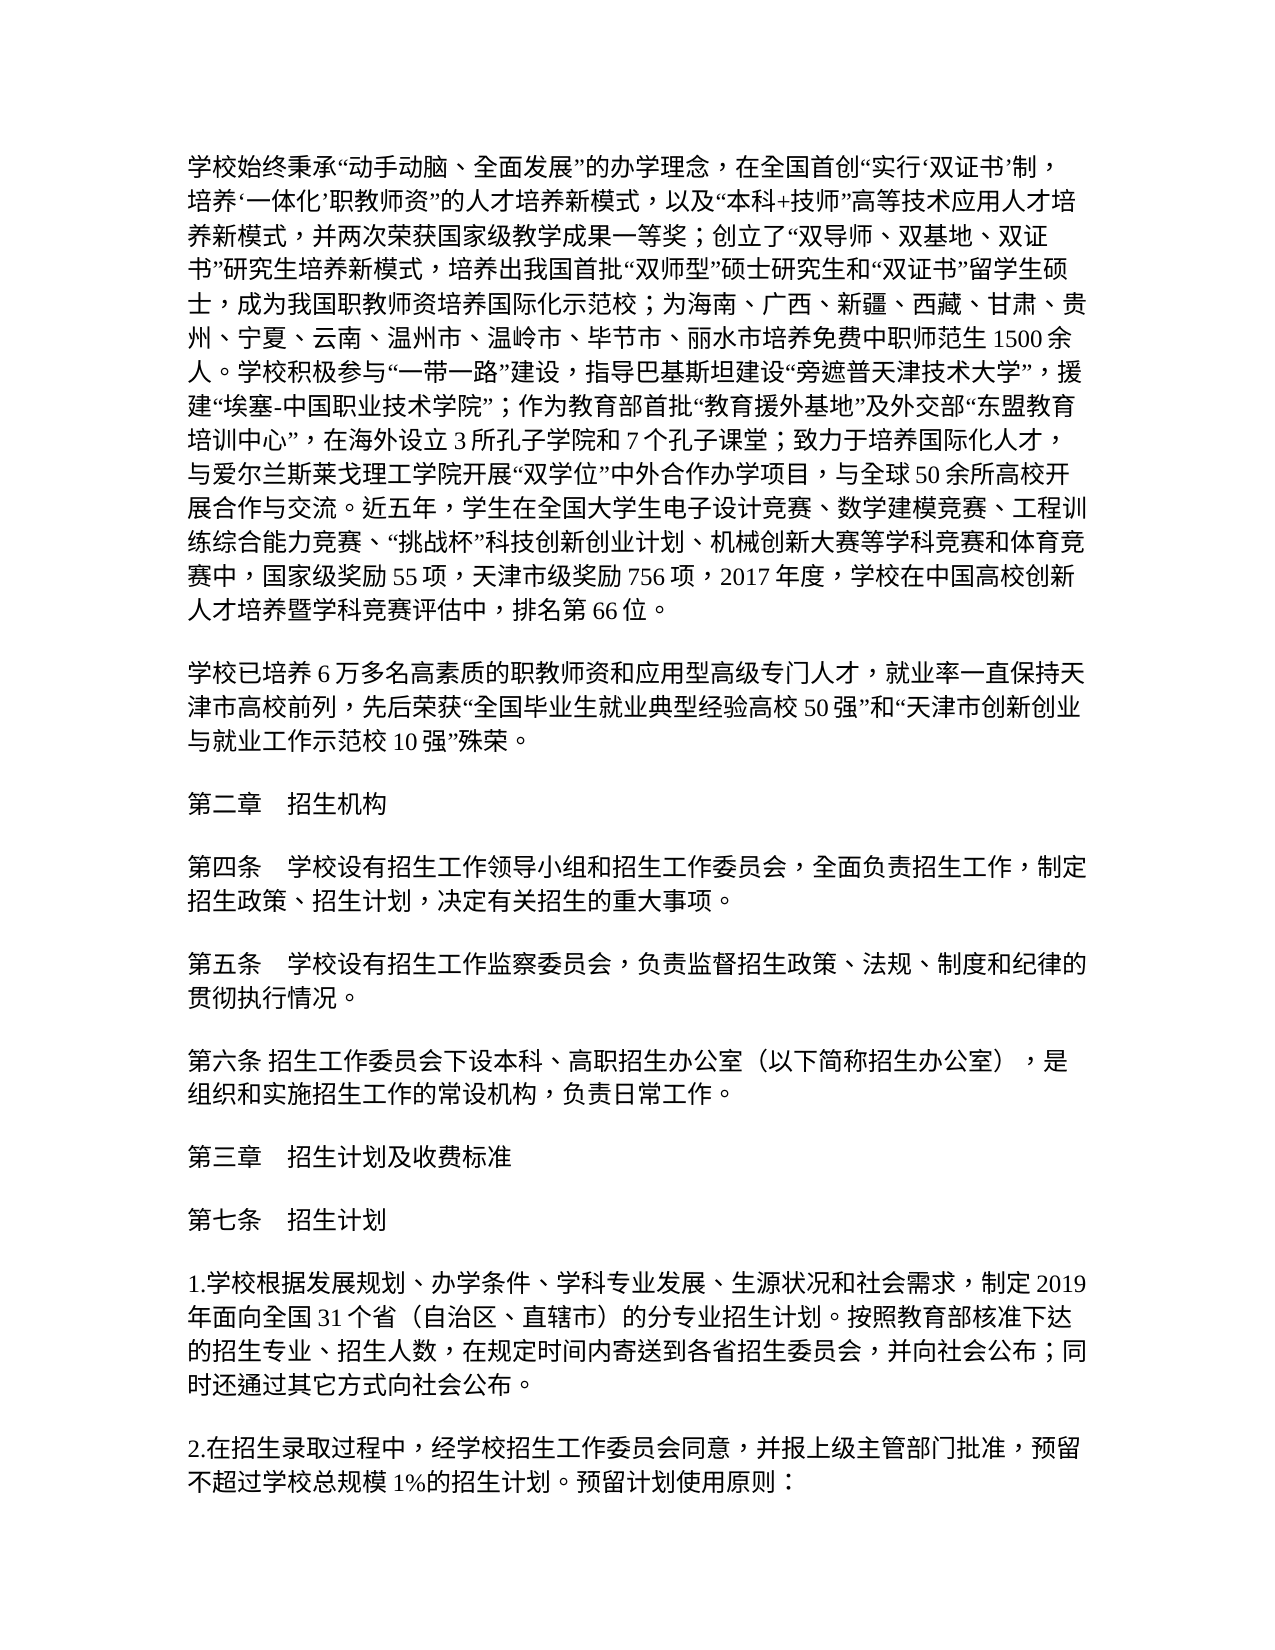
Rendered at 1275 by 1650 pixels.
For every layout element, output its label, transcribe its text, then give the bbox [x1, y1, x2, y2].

text 第四条 学校设有招生工作领导小组和招生工作委员会，全面负责招生工作，制定招生政策、招生计划，决定有关招生的重大事项。 [187, 849, 1087, 917]
text 2.在招生录取过程中，经学校招生工作委员会同意，并报上级主管部门批准，预留不超过学校总规模1%的招生计划。预留计划使用原则： [187, 1431, 1087, 1499]
text 第五条 学校设有招生工作监察委员会，负责监督招生政策、法规、制度和纪律的贯彻执行情况。 [187, 946, 1087, 1014]
text 第六条 招生工作委员会下设本科、高职招生办公室（以下简称招生办公室），是组织和实施招生工作的常设机构，负责日常工作。 [187, 1043, 1087, 1111]
text 学校已培养6万多名高素质的职教师资和应用型高级专门人才，就业率一直保持天津市高校前列，先后荣获“全国毕业生就业典型经验高校50强”和“天津市创新创业与就业工作示范校10强”殊荣。 [187, 656, 1087, 758]
text 第三章 招生计划及收费标准 [187, 1140, 1087, 1174]
text 1.学校根据发展规划、办学条件、学科专业发展、生源状况和社会需求，制定2019年面向全国31个省（自治区、直辖市）的分专业招生计划。按照教育部核准下达的招生专业、招生人数，在规定时间内寄送到各省招生委员会，并向社会公布；同时还通过其它方式向社会公布。 [187, 1266, 1087, 1402]
text 第七条 招生计划 [187, 1203, 1087, 1237]
text 第二章 招生机构 [187, 787, 1087, 821]
text 学校始终秉承“动手动脑、全面发展”的办学理念，在全国首创“实行‘双证书’制，培养‘一体化’职教师资”的人才培养新模式，以及“本科+技师”高等技术应用人才培养新模式，并两次荣获国家级教学成果一等奖；创立了“双导师、双基地、双证书”研究生培养新模式，培养出我国首批“双师型”硕士研究生和“双证书”留学生硕士，成为我国职教师资培养国际化示范校；为海南、广西、新疆、西藏、甘肃、贵州、宁夏、云南、温州市、温岭市、毕节市、丽水市培养免费中职师范生1500余人。学校积极参与“一带一路”建设，指导巴基斯坦建设“旁遮普天津技术大学”，援建“埃塞-中国职业技术学院”；作为教育部首批“教育援外基地”及外交部“东盟教育培训中心”，在海外设立3所孔子学院和7个孔子课堂；致力于培养国际化人才，与爱尔兰斯莱戈理工学院开展“双学位”中外合作办学项目，与全球50余所高校开展合作与交流。近五年，学生在全国大学生电子设计竞赛、数学建模竞赛、工程训练综合能力竞赛、“挑战杯”科技创新创业计划、机械创新大赛等学科竞赛和体育竞赛中，国家级奖励55项，天津市级奖励756项，2017年度，学校在中国高校创新人才培养暨学科竞赛评估中，排名第66位。 [187, 150, 1087, 627]
